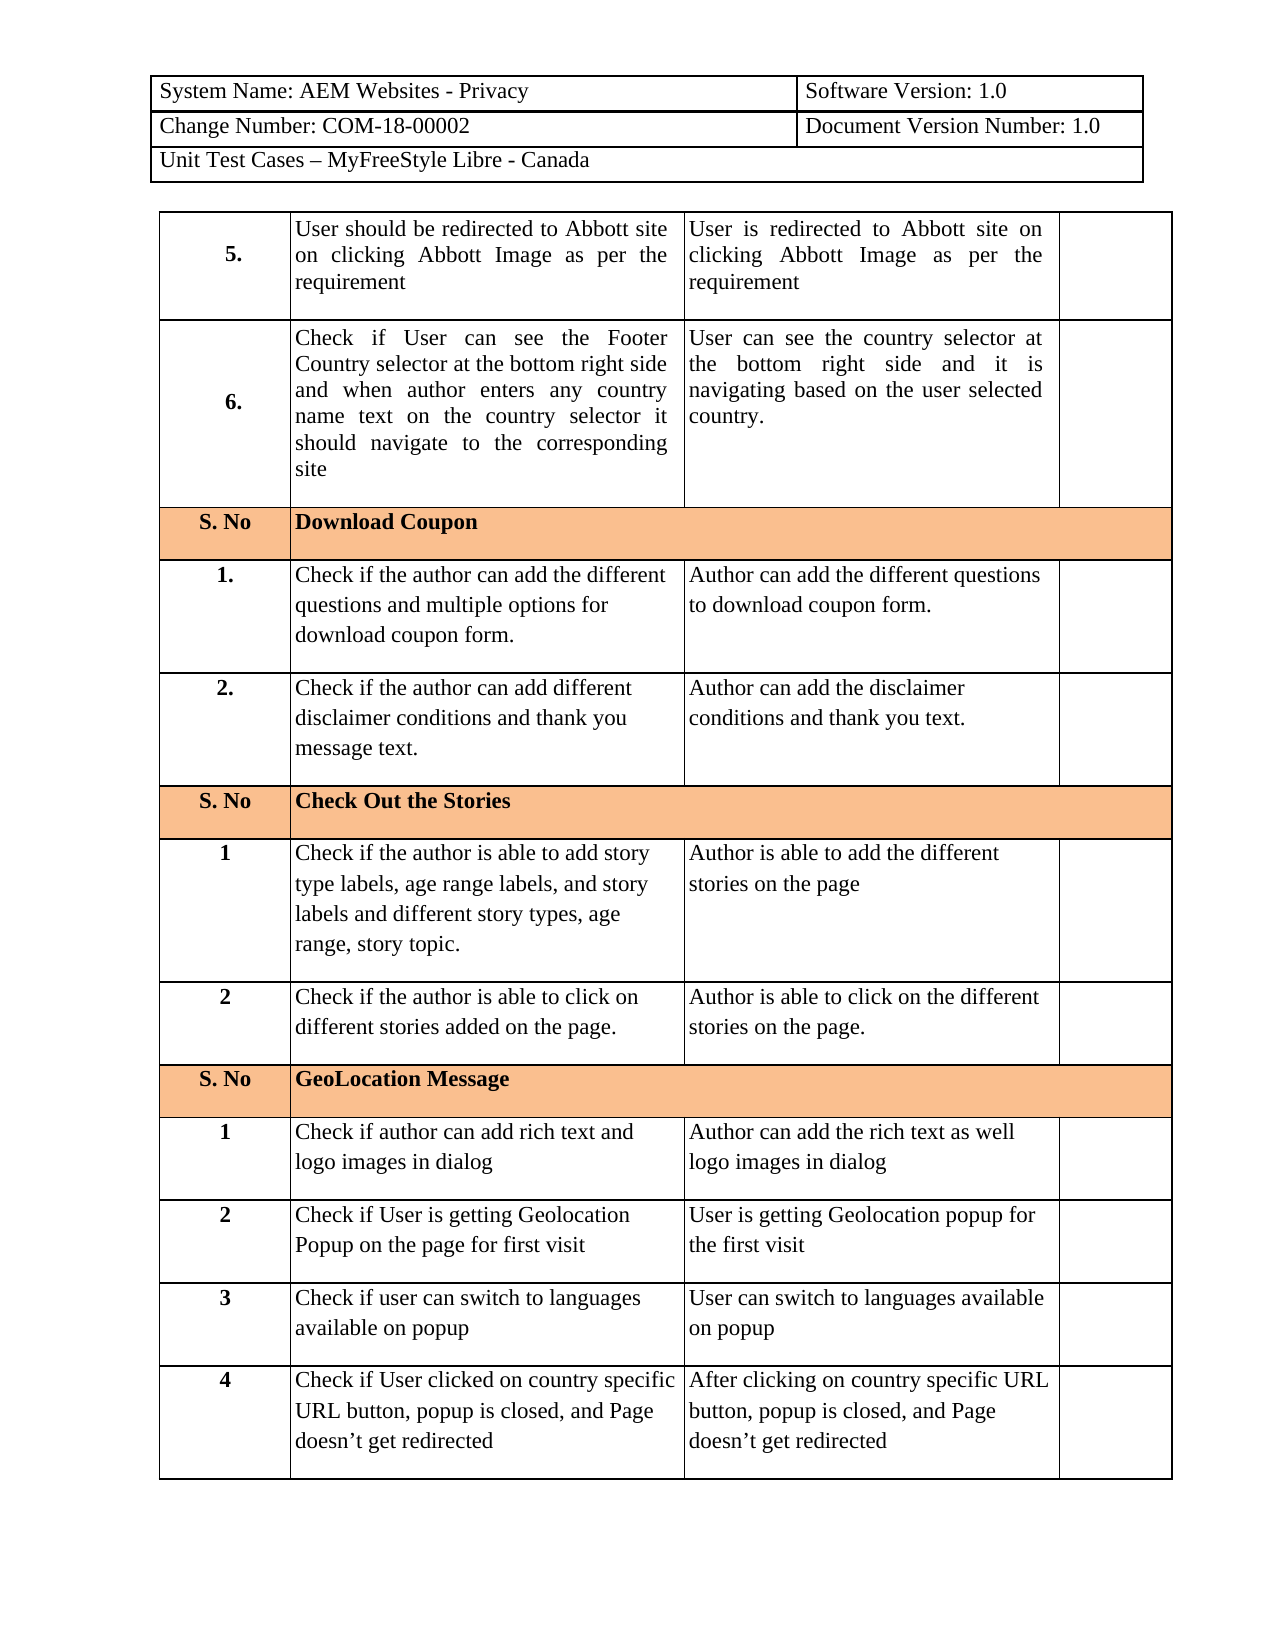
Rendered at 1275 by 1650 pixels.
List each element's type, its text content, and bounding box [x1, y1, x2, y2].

table_cell Check if User clicked on country specific URL button, popup is closed, and Page doesn’t get redirected [291, 1367, 684, 1478]
table_cell GeoLocation Message [291, 1066, 1171, 1117]
table_cell [1060, 321, 1171, 507]
table_cell User can switch to languages available on popup [685, 1284, 1059, 1365]
table_cell Author can add the disclaimer conditions and thank you text. [685, 674, 1059, 785]
table_cell [160, 321, 290, 507]
table_cell Author can add the rich text as well logo images in dialog [685, 1118, 1059, 1199]
table_cell Download Coupon [291, 508, 1171, 559]
table_cell 3 [160, 1284, 290, 1365]
table_cell S. No [160, 508, 290, 559]
table_cell 2 [160, 983, 290, 1064]
table_cell Author is able to click on the different stories on the page. [685, 983, 1059, 1064]
table_cell Check Out the Stories [291, 787, 1171, 838]
table_cell 4 [160, 1367, 290, 1478]
table_cell User can see the country selector at the bottom right side and it is navigating based on the user selected country. [685, 321, 1059, 507]
table_cell [1060, 1201, 1171, 1282]
table_cell After clicking on country specific URL button, popup is closed, and Page doesn’t get redirected [685, 1367, 1059, 1478]
table_cell Check if User can see the Footer Country selector at the bottom right side and when author enters any country name text on the country selector it should navigate to the corresponding site [291, 321, 684, 507]
table_cell Check if the author is able to add story type labels, age range labels, and story labels and different story types, age range, story topic. [291, 840, 684, 981]
table_cell 2. [160, 674, 290, 785]
table_cell Check if the author can add different disclaimer conditions and thank you message text. [291, 674, 684, 785]
table_cell [1060, 983, 1171, 1064]
table_cell [1060, 561, 1171, 672]
table_cell [1060, 1118, 1171, 1199]
table_cell User is getting Geolocation popup for the first visit [685, 1201, 1059, 1282]
table_cell Author is able to add the different stories on the page [685, 840, 1059, 981]
table_cell S. No [160, 787, 290, 838]
table_cell 2 [160, 1201, 290, 1282]
table_cell [1060, 674, 1171, 785]
table_cell 1 [160, 840, 290, 981]
table_cell [1060, 840, 1171, 981]
table_cell [1060, 1367, 1171, 1478]
table_cell [1060, 213, 1171, 319]
table_cell Author can add the different questions to download coupon form. [685, 561, 1059, 672]
table_cell 1. [160, 561, 290, 672]
table_cell Check if author can add rich text and logo images in dialog [291, 1118, 684, 1199]
table_cell Check if user can switch to languages available on popup [291, 1284, 684, 1365]
table_cell S. No [160, 1066, 290, 1117]
table_cell User is redirected to Abbott site on clicking Abbott Image as per the requirement [685, 213, 1059, 319]
table_cell Check if User is getting Geolocation Popup on the page for first visit [291, 1201, 684, 1282]
table_cell User should be redirected to Abbott site on clicking Abbott Image as per the requirement [291, 213, 684, 319]
table_cell Check if the author can add the different questions and multiple options for download coupon form. [291, 561, 684, 672]
table_cell 1 [160, 1118, 290, 1199]
table_cell Check if the author is able to click on different stories added on the page. [291, 983, 684, 1064]
table_cell [160, 213, 290, 319]
table_cell [1060, 1284, 1171, 1365]
